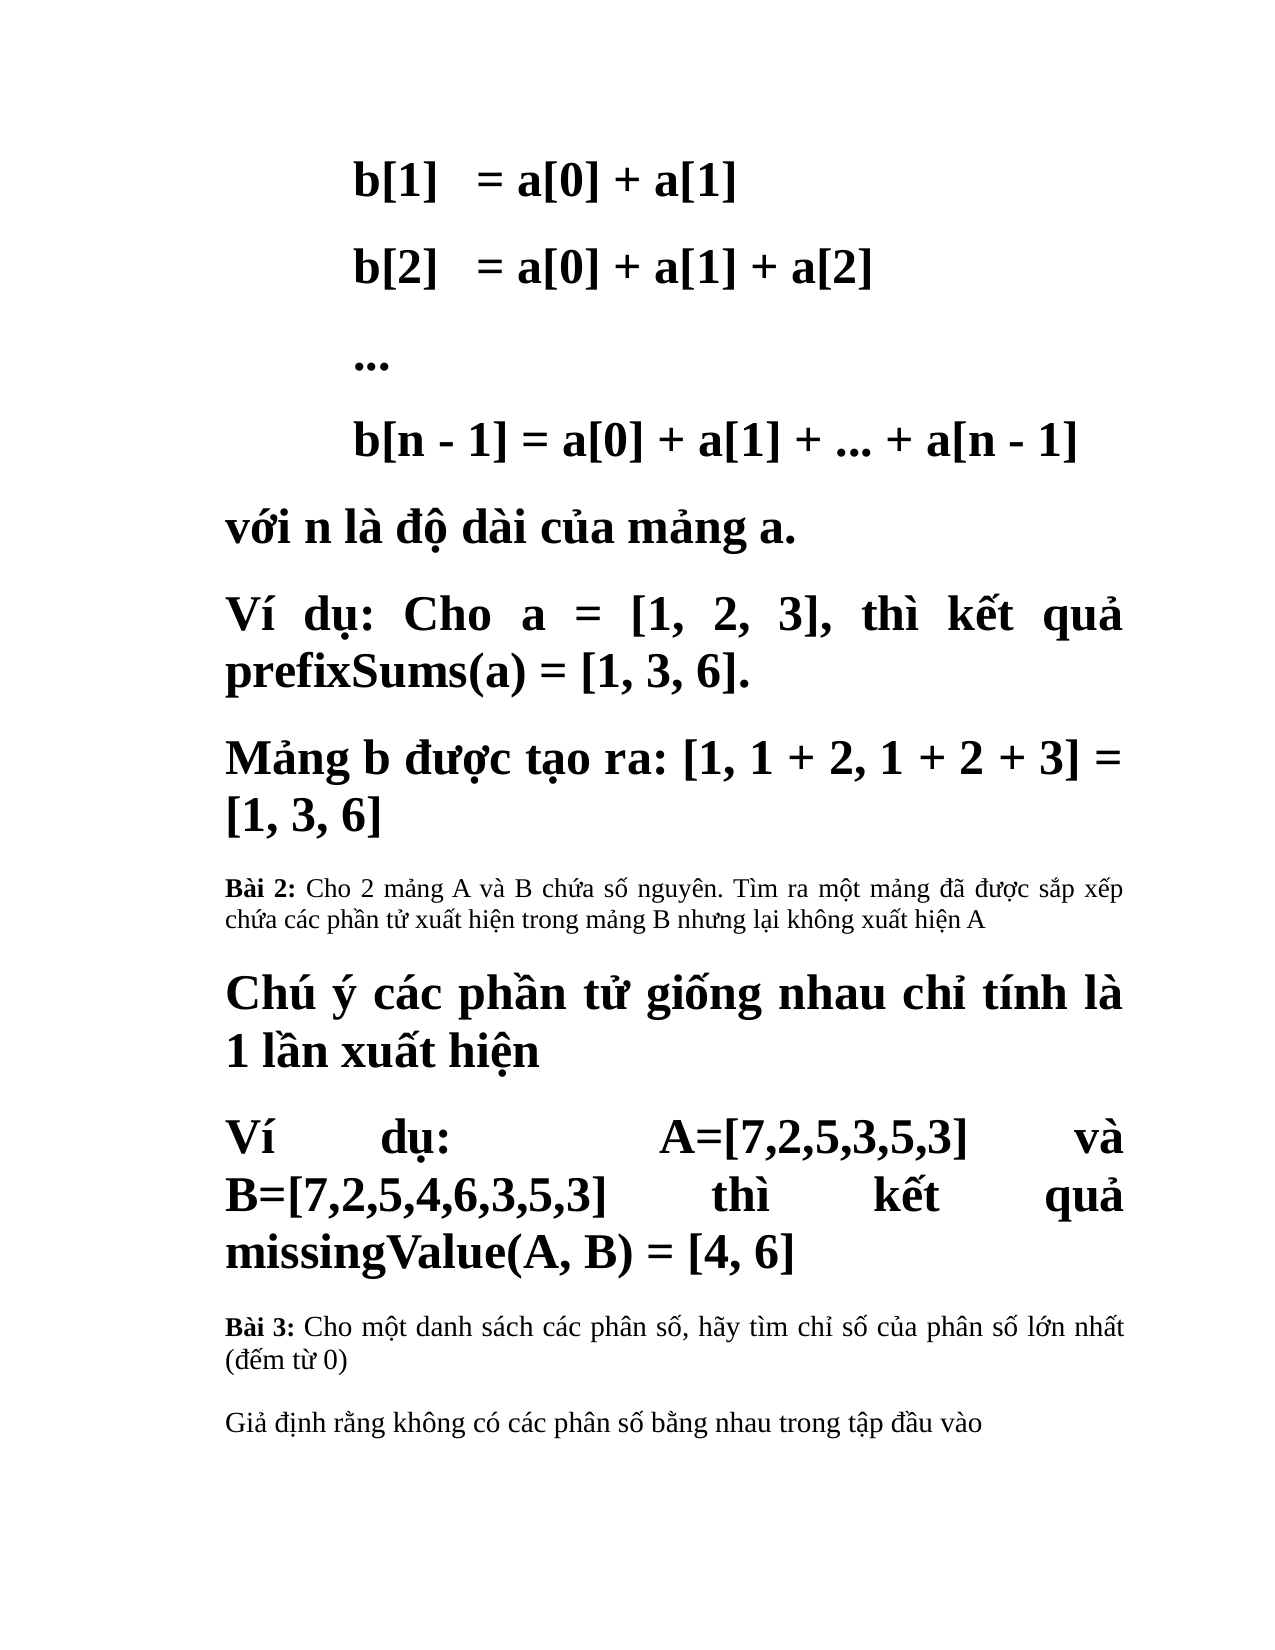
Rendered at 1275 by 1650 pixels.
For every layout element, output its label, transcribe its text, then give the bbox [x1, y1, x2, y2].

subtitle Giả định rằng không có các phân số bằng nhau trong tập đầu vào [225, 1405, 1125, 1439]
subtitle Bài 2: Cho 2 mảng A và B chứa số nguyên. Tìm ra một mảng đã được sắp xếp chứa các phần tử xuất hiện trong mảng B nhưng lại không xuất hiện A [225, 872, 1125, 934]
subtitle Bài 3: Cho một danh sách các phân số, hãy tìm chỉ số của phân số lớn nhất (đếm từ 0) [225, 1309, 1125, 1376]
